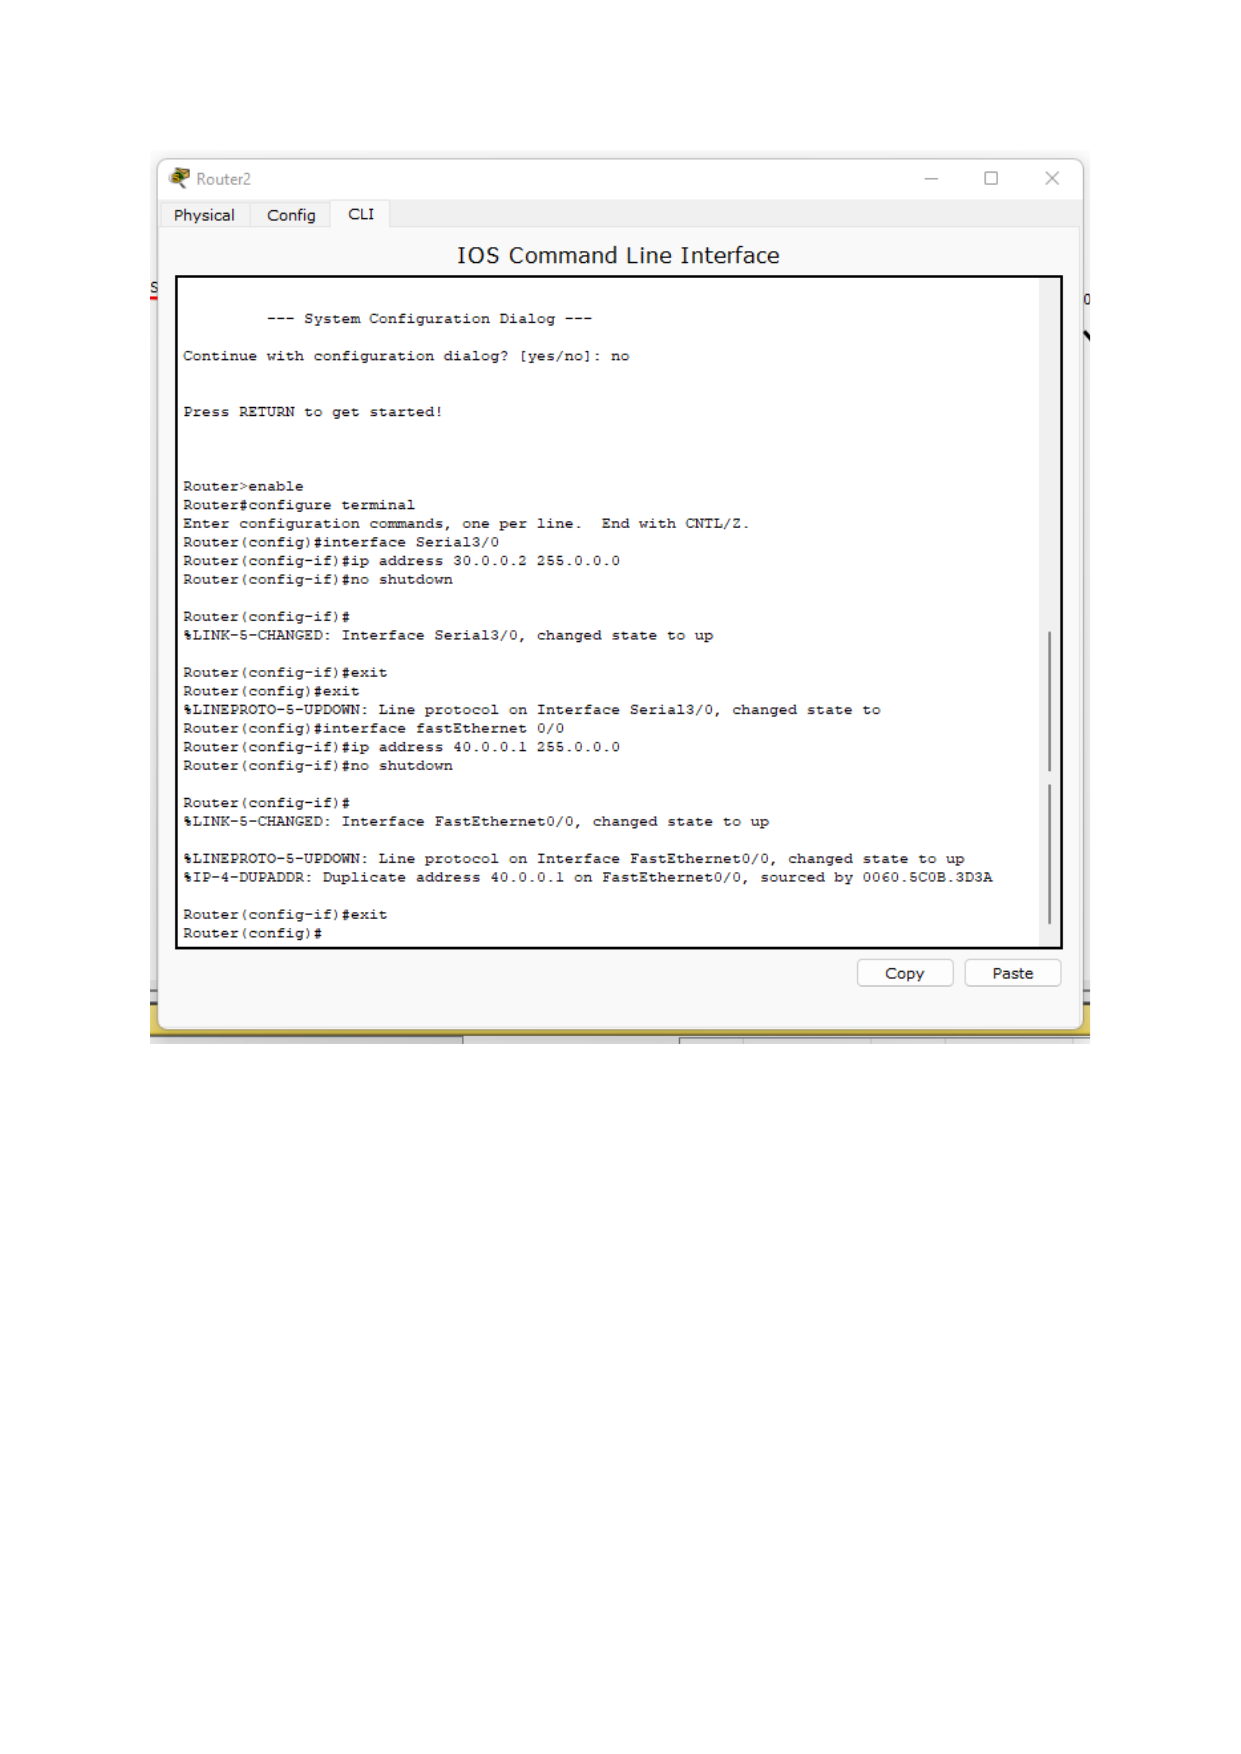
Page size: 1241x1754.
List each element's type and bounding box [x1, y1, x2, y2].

picture [150, 150, 1091, 1044]
